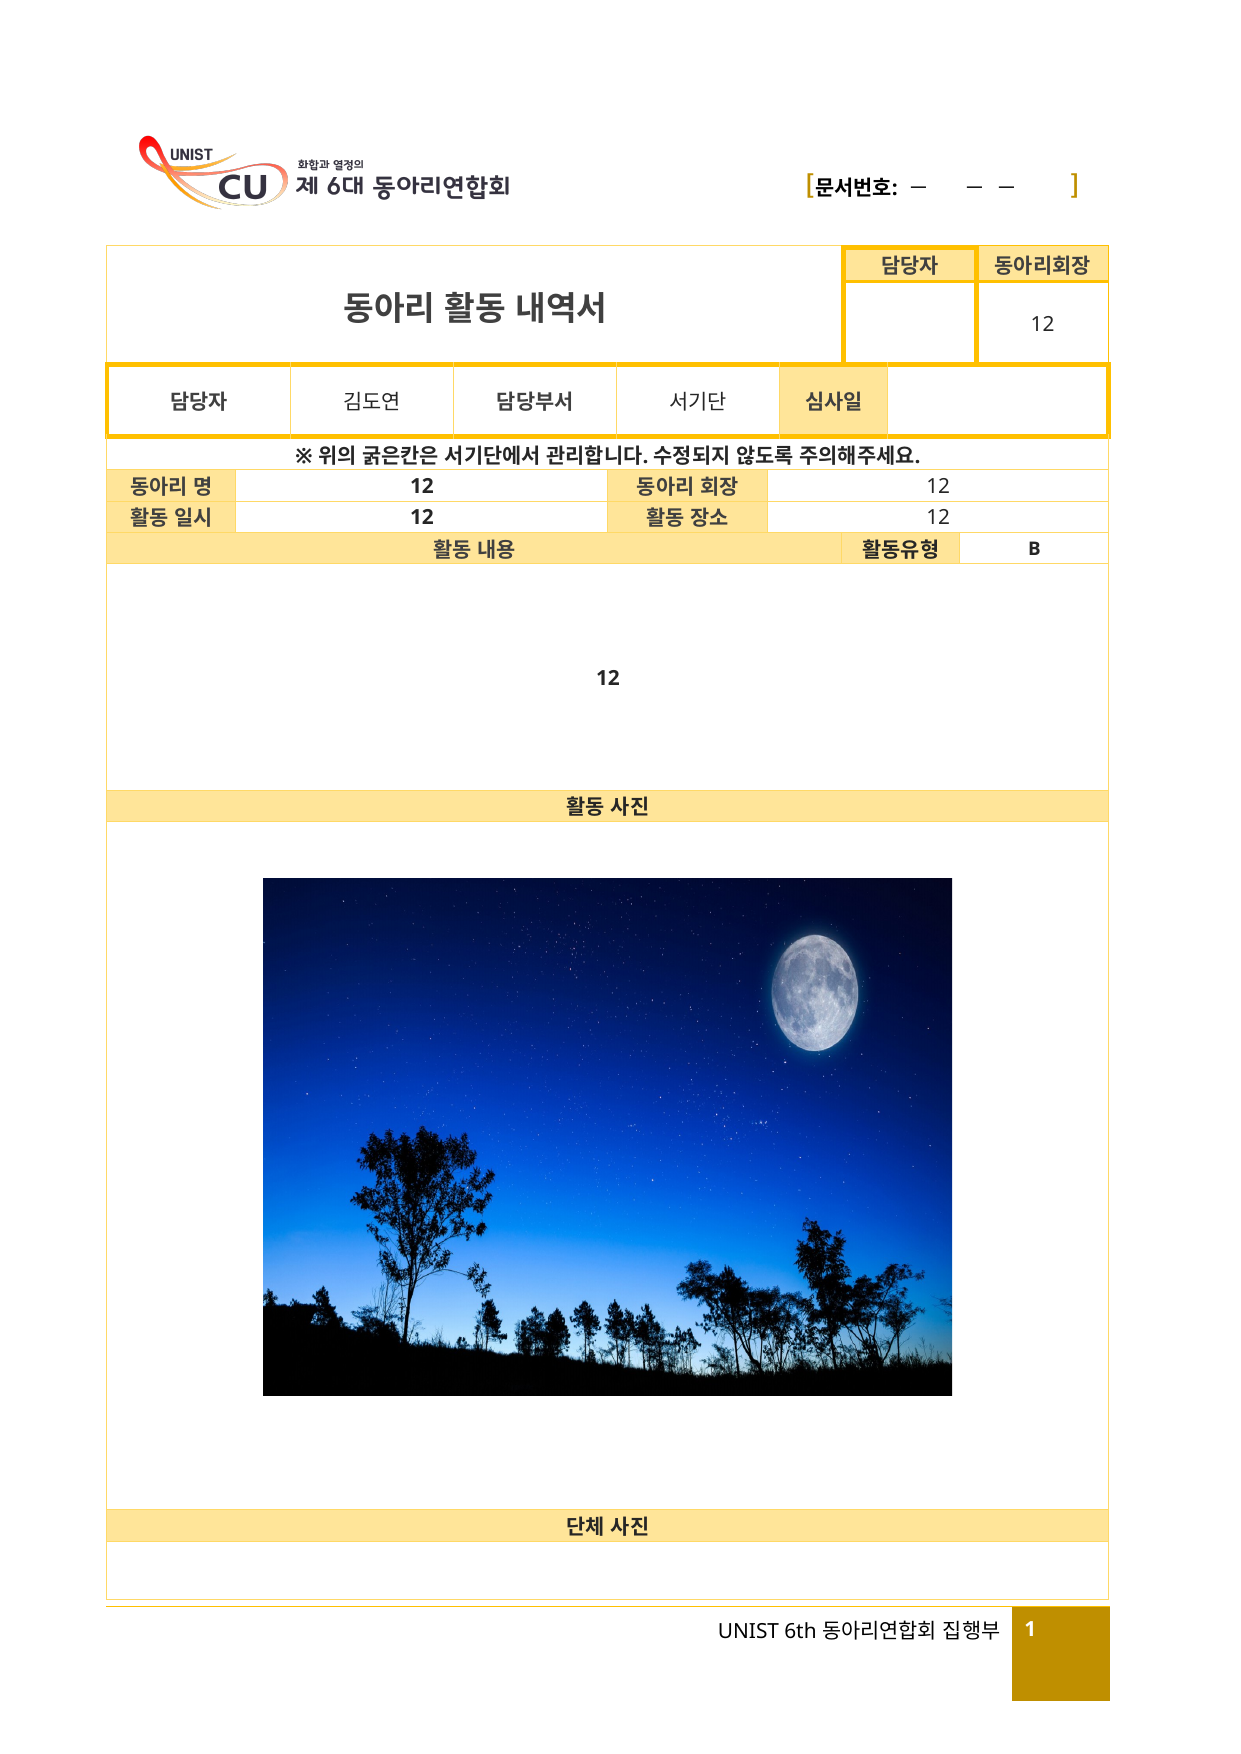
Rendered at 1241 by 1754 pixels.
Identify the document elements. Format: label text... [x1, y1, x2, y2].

table_cell [107, 1542, 1108, 1598]
table_header 담당자 [846, 250, 974, 280]
table_cell 12 [107, 564, 1108, 789]
table_cell 활동 장소 [608, 502, 767, 532]
table_cell 심사일 [780, 367, 887, 434]
table_cell B [960, 533, 1108, 563]
table_cell 활동 일시 [107, 502, 235, 532]
table_cell 활동유형 [842, 533, 959, 563]
table_cell 12 [236, 502, 607, 532]
table_cell 담당자 [109, 367, 290, 434]
table_cell ※ 위의 굵은칸은 서기단에서 관리합니다. 수정되지 않도록 주의해주세요. [107, 439, 1108, 469]
table_cell 단체 사진 [107, 1510, 1108, 1541]
table_cell 서기단 [617, 367, 779, 434]
table_cell 12 [768, 502, 1108, 532]
table_cell 12 [236, 470, 607, 501]
table_header 동아리 활동 내역서 [107, 246, 841, 362]
table_cell 12 [768, 470, 1108, 501]
table_cell [846, 283, 974, 362]
table_header 동아리회장 [979, 246, 1108, 280]
table_cell 12 [979, 283, 1108, 362]
table_cell 담당부서 [454, 367, 616, 434]
table_cell 동아리 명 [107, 470, 235, 501]
table_cell [888, 367, 1106, 434]
picture [263, 878, 953, 1396]
table_cell 활동 사진 [107, 791, 1108, 821]
picture [130, 125, 551, 228]
table_cell [107, 822, 1108, 1509]
table_cell 동아리 회장 [608, 470, 767, 501]
table_cell 활동 내용 [107, 533, 841, 563]
table_cell 김도연 [291, 367, 453, 434]
